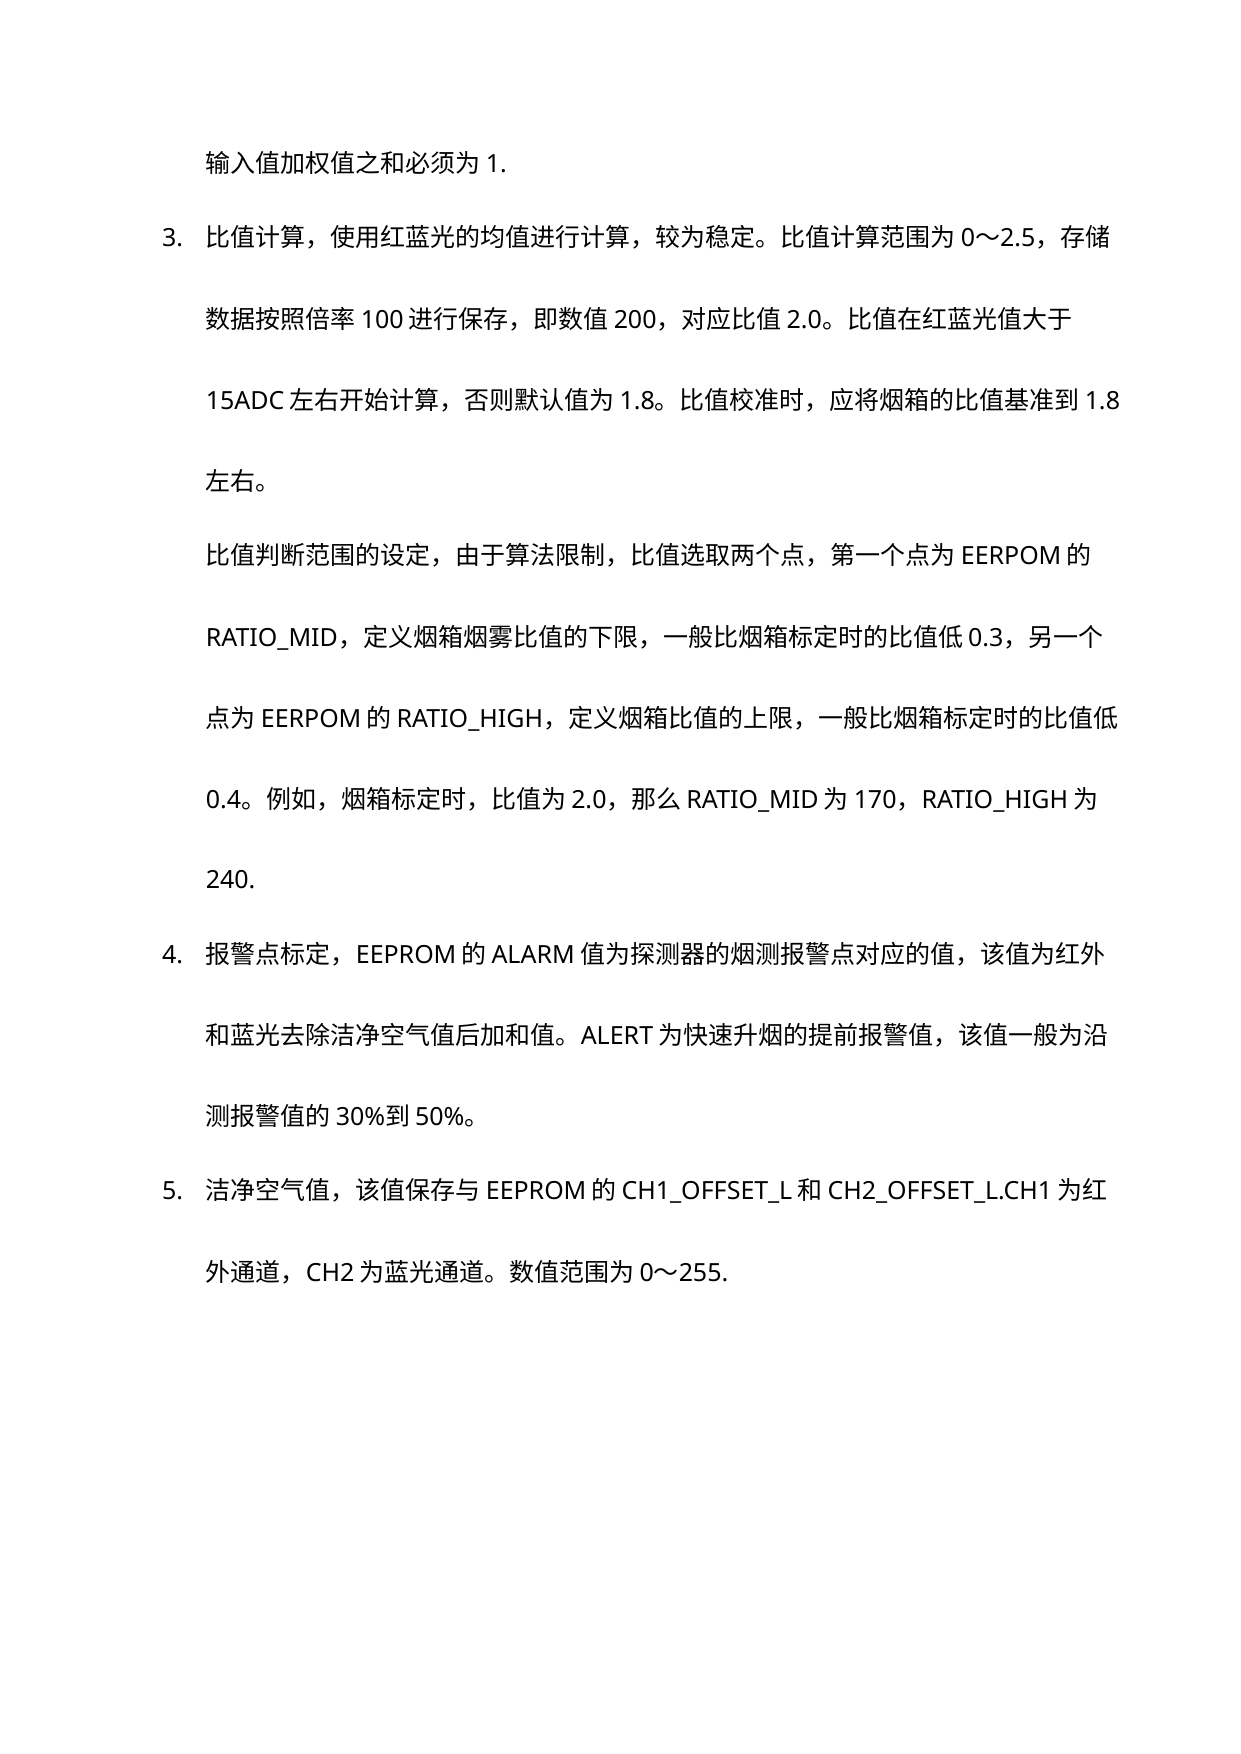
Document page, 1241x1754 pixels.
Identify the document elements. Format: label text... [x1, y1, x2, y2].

list 比值计算，使用红蓝光的均值进行计算，较为稳定。比值计算范围为0～2.5，存储数据按照倍率100进行保存，即数值200，对应比值2.0。比值在红蓝光值大于15ADC左右开始计算，否则默认值为1.8。比值校准时，应将烟箱的比值基准到1.8左右。 [162, 203, 1122, 512]
list 比值判断范围的设定，由于算法限制，比值选取两个点，第一个点为EERPOM的RATIO_MID，定义烟箱烟雾比值的下限，一般比烟箱标定时的比值低0.3，另一个点为EERPOM的RATIO_HIGH，定义烟箱比值的上限，一般比烟箱标定时的比值低0.4。例如，烟箱标定时，比值为2.0，那么RATIO_MID为170，RATIO_HIGH为240. [206, 521, 1122, 911]
list 报警点标定，EEPROM的ALARM值为探测器的烟测报警点对应的值，该值为红外和蓝光去除洁净空气值后加和值。ALERT为快速升烟的提前报警值，该值一般为沿测报警值的30%到50%。 [162, 920, 1122, 1147]
list 洁净空气值，该值保存与EEPROM的CH1_OFFSET_L和CH2_OFFSET_L.CH1为红外通道，CH2为蓝光通道。数值范围为0～255. [162, 1156, 1122, 1303]
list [162, 129, 1122, 194]
